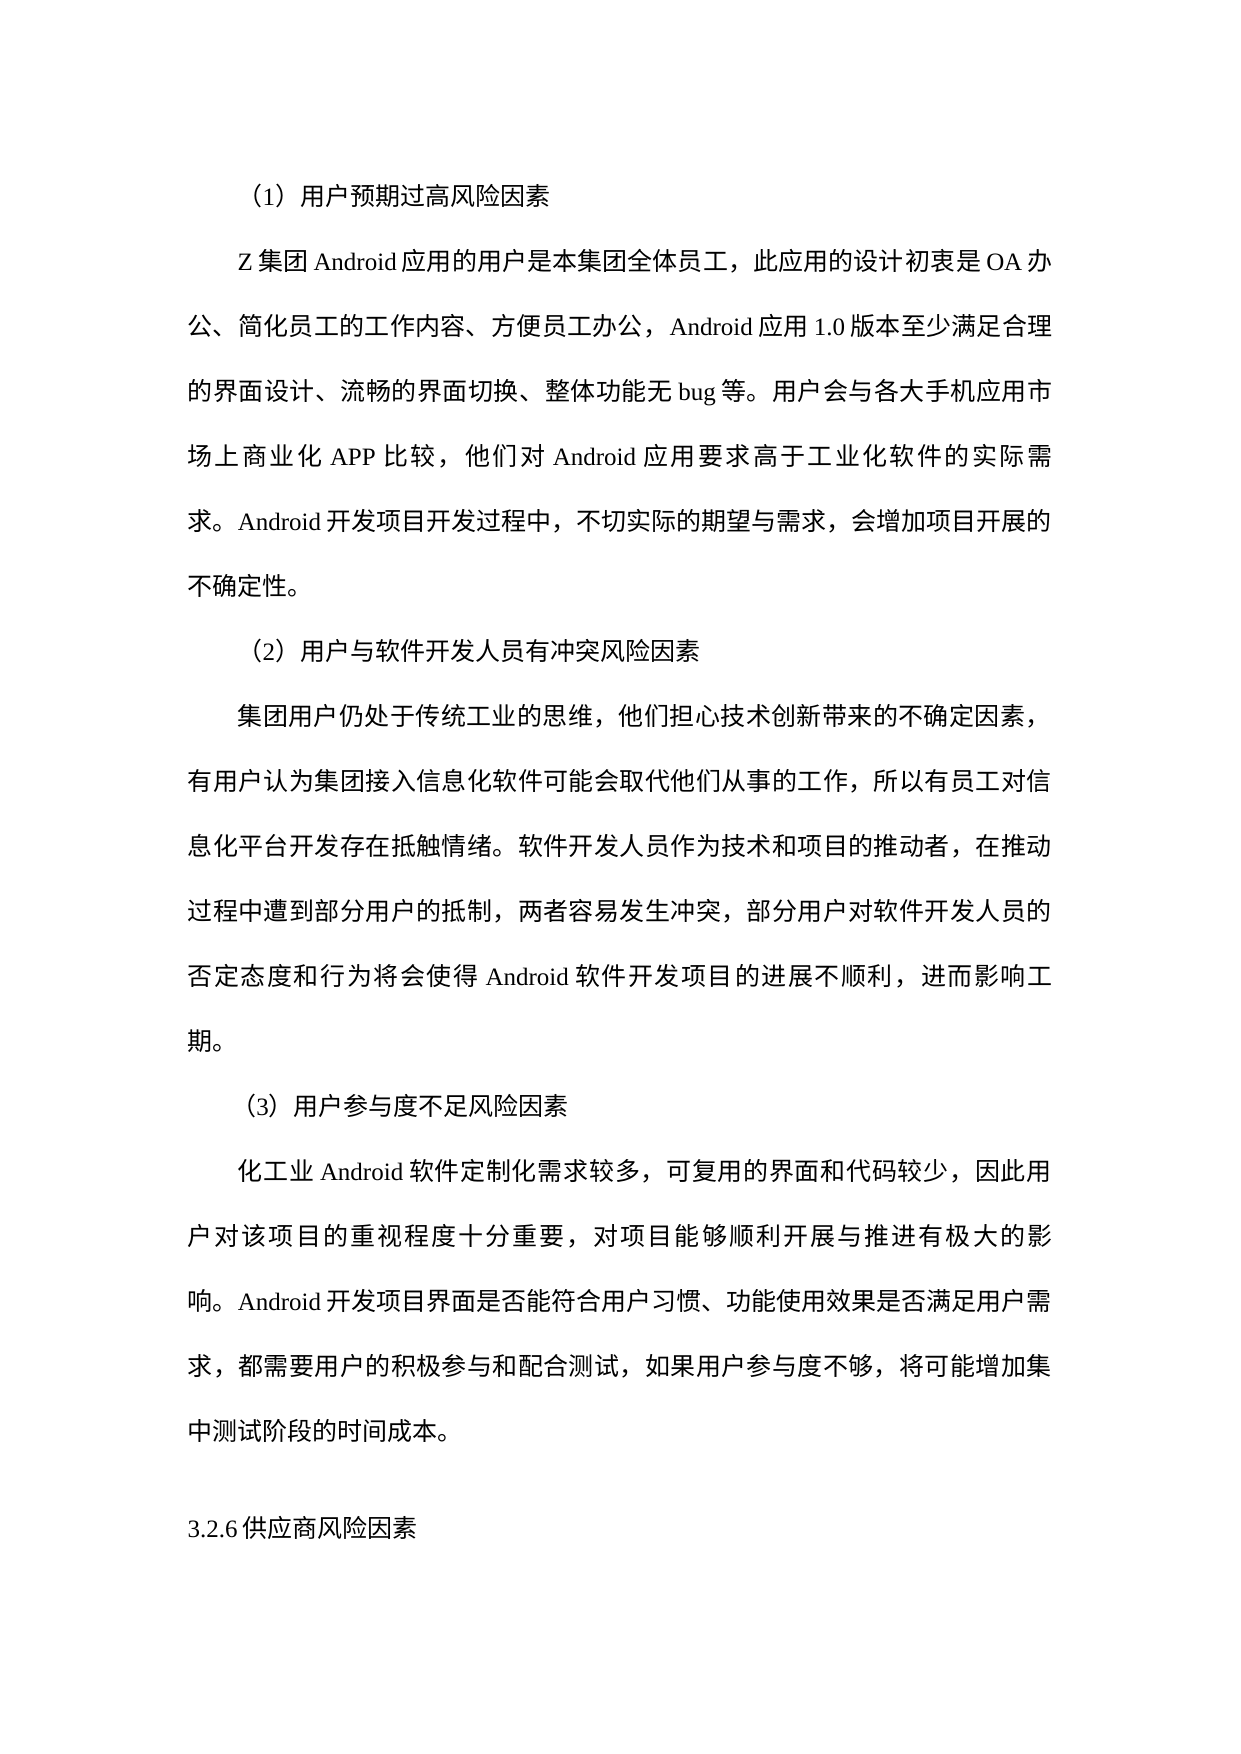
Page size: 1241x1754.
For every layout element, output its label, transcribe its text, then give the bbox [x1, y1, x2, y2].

text 化工业Android软件定制化需求较多，可复用的界面和代码较少，因此用户对该项目的重视程度十分重要，对项目能够顺利开展与推进有极大的影响。Android开发项目界面是否能符合用户习惯、功能使用效果是否满足用户需求，都需要用户的积极参与和配合测试，如果用户参与度不够，将可能增加集中测试阶段的时间成本。 [187, 1137, 1053, 1462]
text （1）用户预期过高风险因素 [187, 162, 1053, 227]
text 3.2.6供应商风险因素 [187, 1494, 1053, 1559]
text 集团用户仍处于传统工业的思维，他们担心技术创新带来的不确定因素，有用户认为集团接入信息化软件可能会取代他们从事的工作，所以有员工对信息化平台开发存在抵触情绪。软件开发人员作为技术和项目的推动者，在推动过程中遭到部分用户的抵制，两者容易发生冲突，部分用户对软件开发人员的否定态度和行为将会使得Android软件开发项目的进展不顺利，进而影响工期。 [187, 682, 1053, 1072]
text （3）用户参与度不足风险因素 [187, 1072, 1053, 1137]
text （2）用户与软件开发人员有冲突风险因素 [187, 617, 1053, 682]
